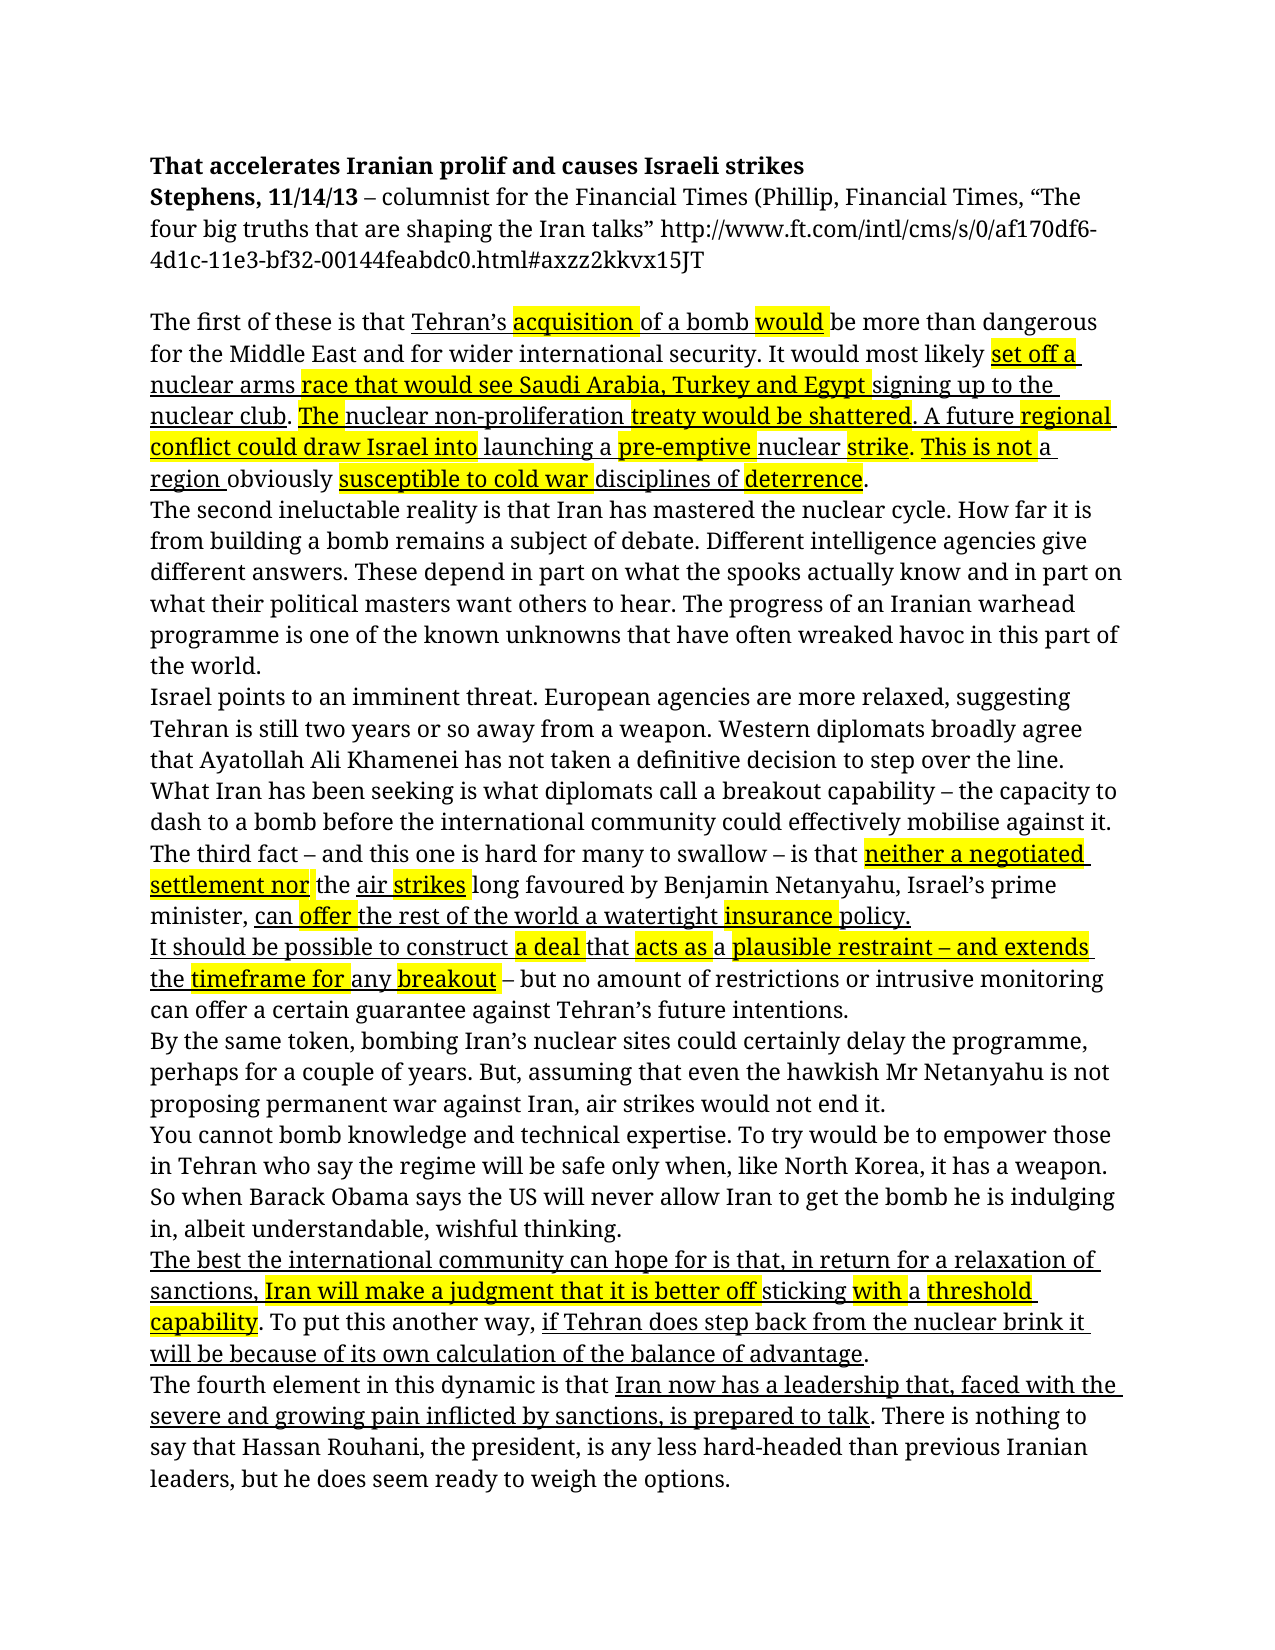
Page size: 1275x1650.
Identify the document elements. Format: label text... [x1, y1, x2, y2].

text Stephens, 11/14/13 – columnist for the Financial Times (Phillip, Financial Times, “The four big truths that are shaping the Iran talks” http://www.ft.com/intl/cms/s/0/af170df6-4d1c-11e3-bf32-00144feabdc0.html#axzz2kkvx15JT [150, 181, 1125, 275]
subtitle That accelerates Iranian prolif and causes Israeli strikes [150, 150, 1125, 181]
text You cannot bomb knowledge and technical expertise. To try would be to empower those in Tehran who say the regime will be safe only when, like North Korea, it has a weapon. So when Barack Obama says the US will never allow Iran to get the bomb he is indulging in, albeit understandable, wishful thinking. [150, 1119, 1125, 1244]
text The fourth element in this dynamic is that Iran now has a leadership that, faced with the severe and growing pain inflicted by sanctions, is prepared to talk. There is nothing to say that Hassan Rouhani, the president, is any less hard-headed than previous Iranian leaders, but he does seem ready to weigh the options. [150, 1369, 1125, 1494]
text Israel points to an imminent threat. European agencies are more relaxed, suggesting Tehran is still two years or so away from a weapon. Western diplomats broadly agree that Ayatollah Ali Khamenei has not taken a definitive decision to step over the line. What Iran has been seeking is what diplomats call a breakout capability – the capacity to dash to a bomb before the international community could effectively mobilise against it. [150, 681, 1125, 837]
text The first of these is that Tehran’s acquisition of a bomb would be more than dangerous for the Middle East and for wider international security. It would most likely set off a nuclear arms race that would see Saudi Arabia, Turkey and Egypt signing up to the nuclear club. The nuclear non-proliferation treaty would be shattered. A future regional conflict could draw Israel into launching a pre-emptive nuclear strike. This is not a region obviously susceptible to cold war disciplines of deterrence. [150, 306, 1125, 494]
text The second ineluctable reality is that Iran has mastered the nuclear cycle. How far it is from building a bomb remains a subject of debate. Different intelligence agencies give different answers. These depend in part on what the spooks actually know and in part on what their political masters want others to hear. The progress of an Iranian warhead programme is one of the known unknowns that have often wreaked havoc in this part of the world. [150, 494, 1125, 681]
text The best the international community can hope for is that, in return for a relaxation of sanctions, Iran will make a judgment that it is better off sticking with a threshold capability. To put this another way, if Tehran does step back from the nuclear brink it will be because of its own calculation of the balance of advantage. [150, 1244, 1125, 1369]
text It should be possible to construct a deal that acts as a plausible restraint – and extends the timeframe for any breakout – but no amount of restrictions or intrusive monitoring can offer a certain guarantee against Tehran’s future intentions. [150, 931, 1125, 1025]
text By the same token, bombing Iran’s nuclear sites could certainly delay the programme, perhaps for a couple of years. But, assuming that even the hawkish Mr Netanyahu is not proposing permanent war against Iran, air strikes would not end it. [150, 1025, 1125, 1119]
text The third fact – and this one is hard for many to swallow – is that neither a negotiated settlement nor the air strikes long favoured by Benjamin Netanyahu, Israel’s prime minister, can offer the rest of the world a watertight insurance policy. [150, 837, 1125, 931]
